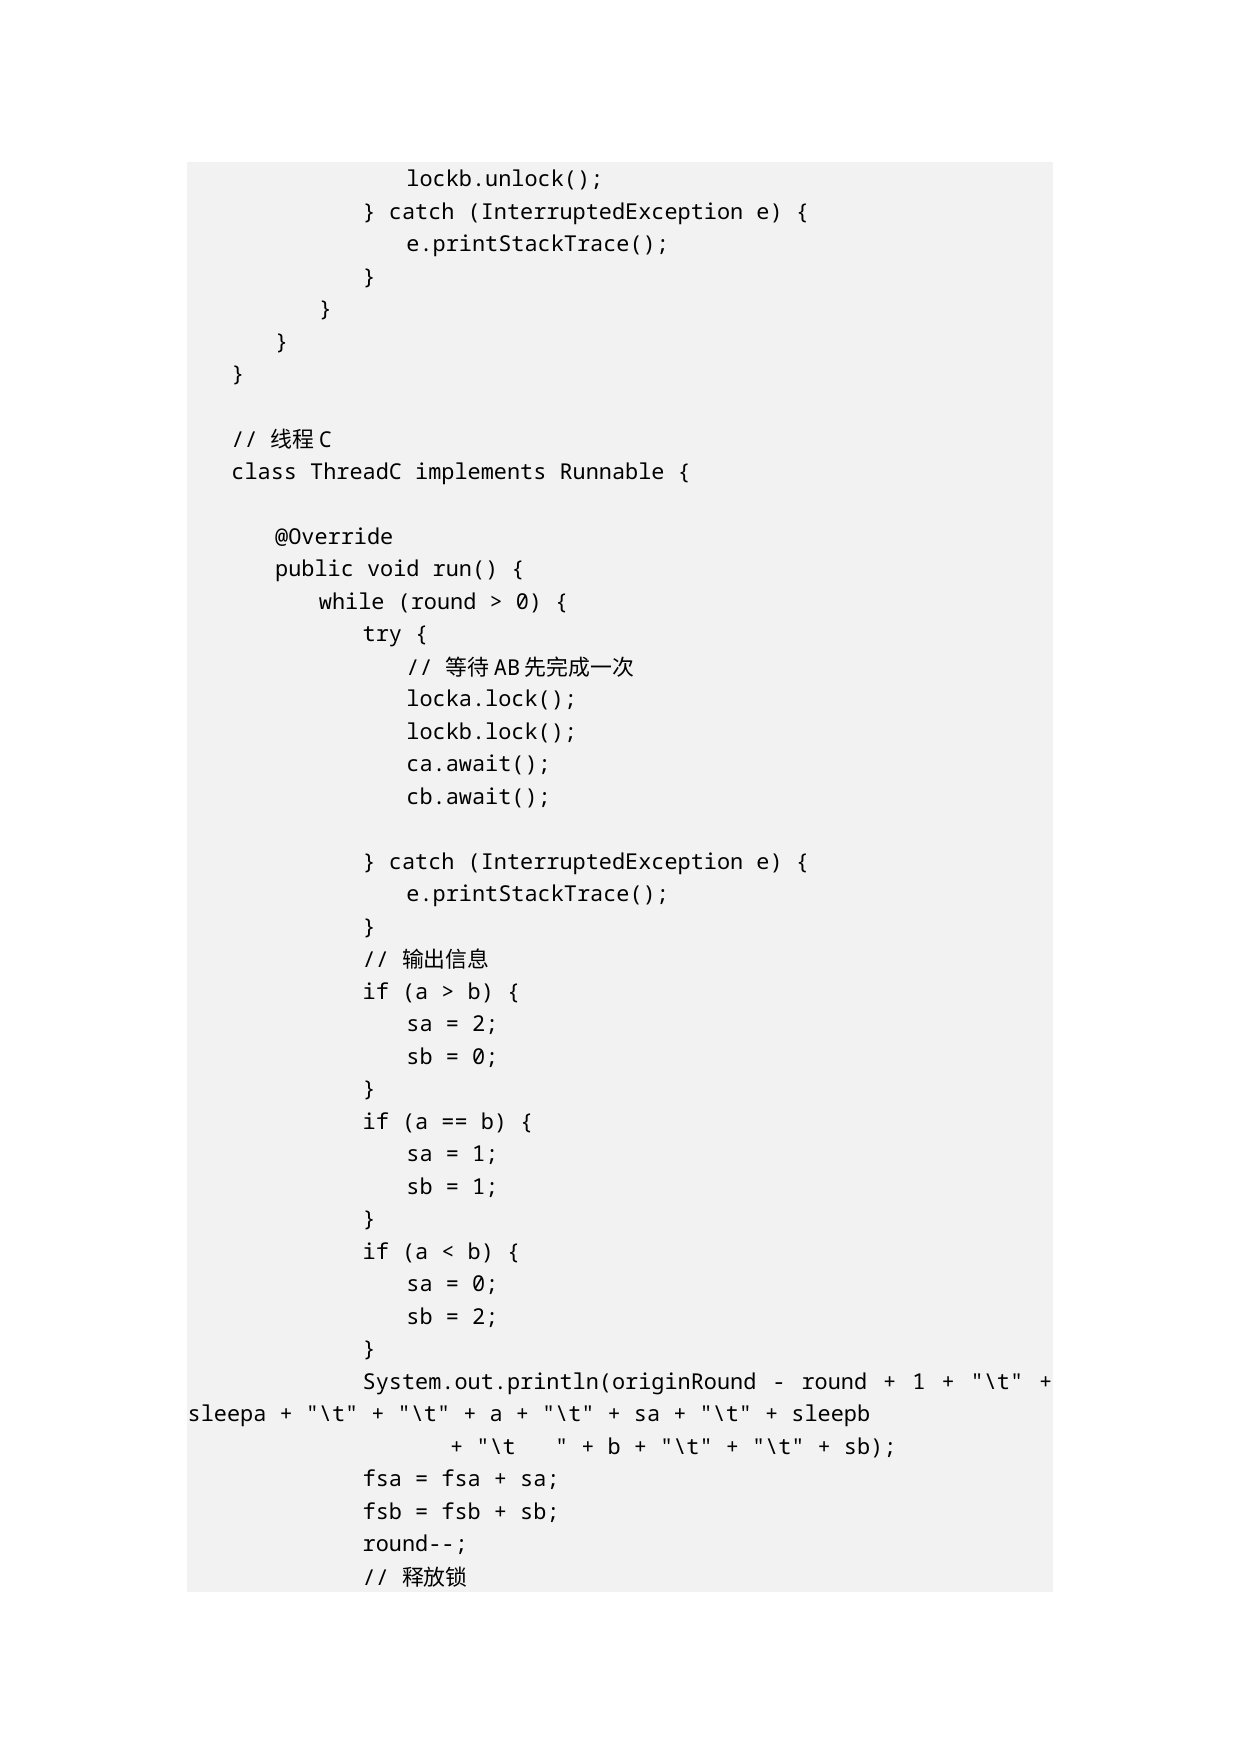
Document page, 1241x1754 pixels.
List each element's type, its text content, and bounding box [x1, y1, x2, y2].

text } catch (InterruptedException e) { [187, 844, 1053, 877]
text System.out.println(originRound - round + 1 + "\t" + sleepa + "\t" + "\t" + a + "\t" + sa + "\t" + sleepb [187, 1364, 1053, 1429]
text } [187, 1332, 1053, 1364]
text sa = 2; [187, 1007, 1053, 1039]
text fsa = fsa + sa; [187, 1462, 1053, 1494]
text sa = 0; [187, 1267, 1053, 1299]
text locka.lock(); [187, 682, 1053, 714]
text lockb.lock(); [187, 714, 1053, 747]
text try { [187, 617, 1053, 649]
text fsb = fsb + sb; [187, 1494, 1053, 1527]
text if (a == b) { [187, 1104, 1053, 1137]
text } [187, 909, 1053, 942]
text // 输出信息 [187, 942, 1053, 974]
text sa = 1; [187, 1137, 1053, 1169]
text while (round > 0) { [187, 584, 1053, 617]
text // 等待AB先完成一次 [187, 649, 1053, 682]
text } catch (InterruptedException e) { [187, 194, 1053, 227]
text sb = 2; [187, 1299, 1053, 1332]
text } [187, 1072, 1053, 1104]
text sb = 0; [187, 1039, 1053, 1072]
text sb = 1; [187, 1169, 1053, 1202]
text } [187, 292, 1053, 324]
text round--; [187, 1527, 1053, 1559]
text e.printStackTrace(); [187, 227, 1053, 259]
text } [187, 357, 1053, 389]
text e.printStackTrace(); [187, 877, 1053, 909]
text // 释放锁 [187, 1559, 1053, 1592]
text @Override [187, 519, 1053, 552]
text public void run() { [187, 552, 1053, 584]
text class ThreadC implements Runnable { [187, 454, 1053, 487]
text if (a > b) { [187, 974, 1053, 1007]
text } [187, 259, 1053, 292]
text ca.await(); [187, 747, 1053, 779]
text lockb.unlock(); [187, 162, 1053, 194]
text + "\t " + b + "\t" + "\t" + sb); [187, 1429, 1053, 1462]
text if (a < b) { [187, 1234, 1053, 1267]
text // 线程C [187, 422, 1053, 454]
text cb.await(); [187, 779, 1053, 812]
text } [187, 1202, 1053, 1234]
text } [187, 324, 1053, 357]
